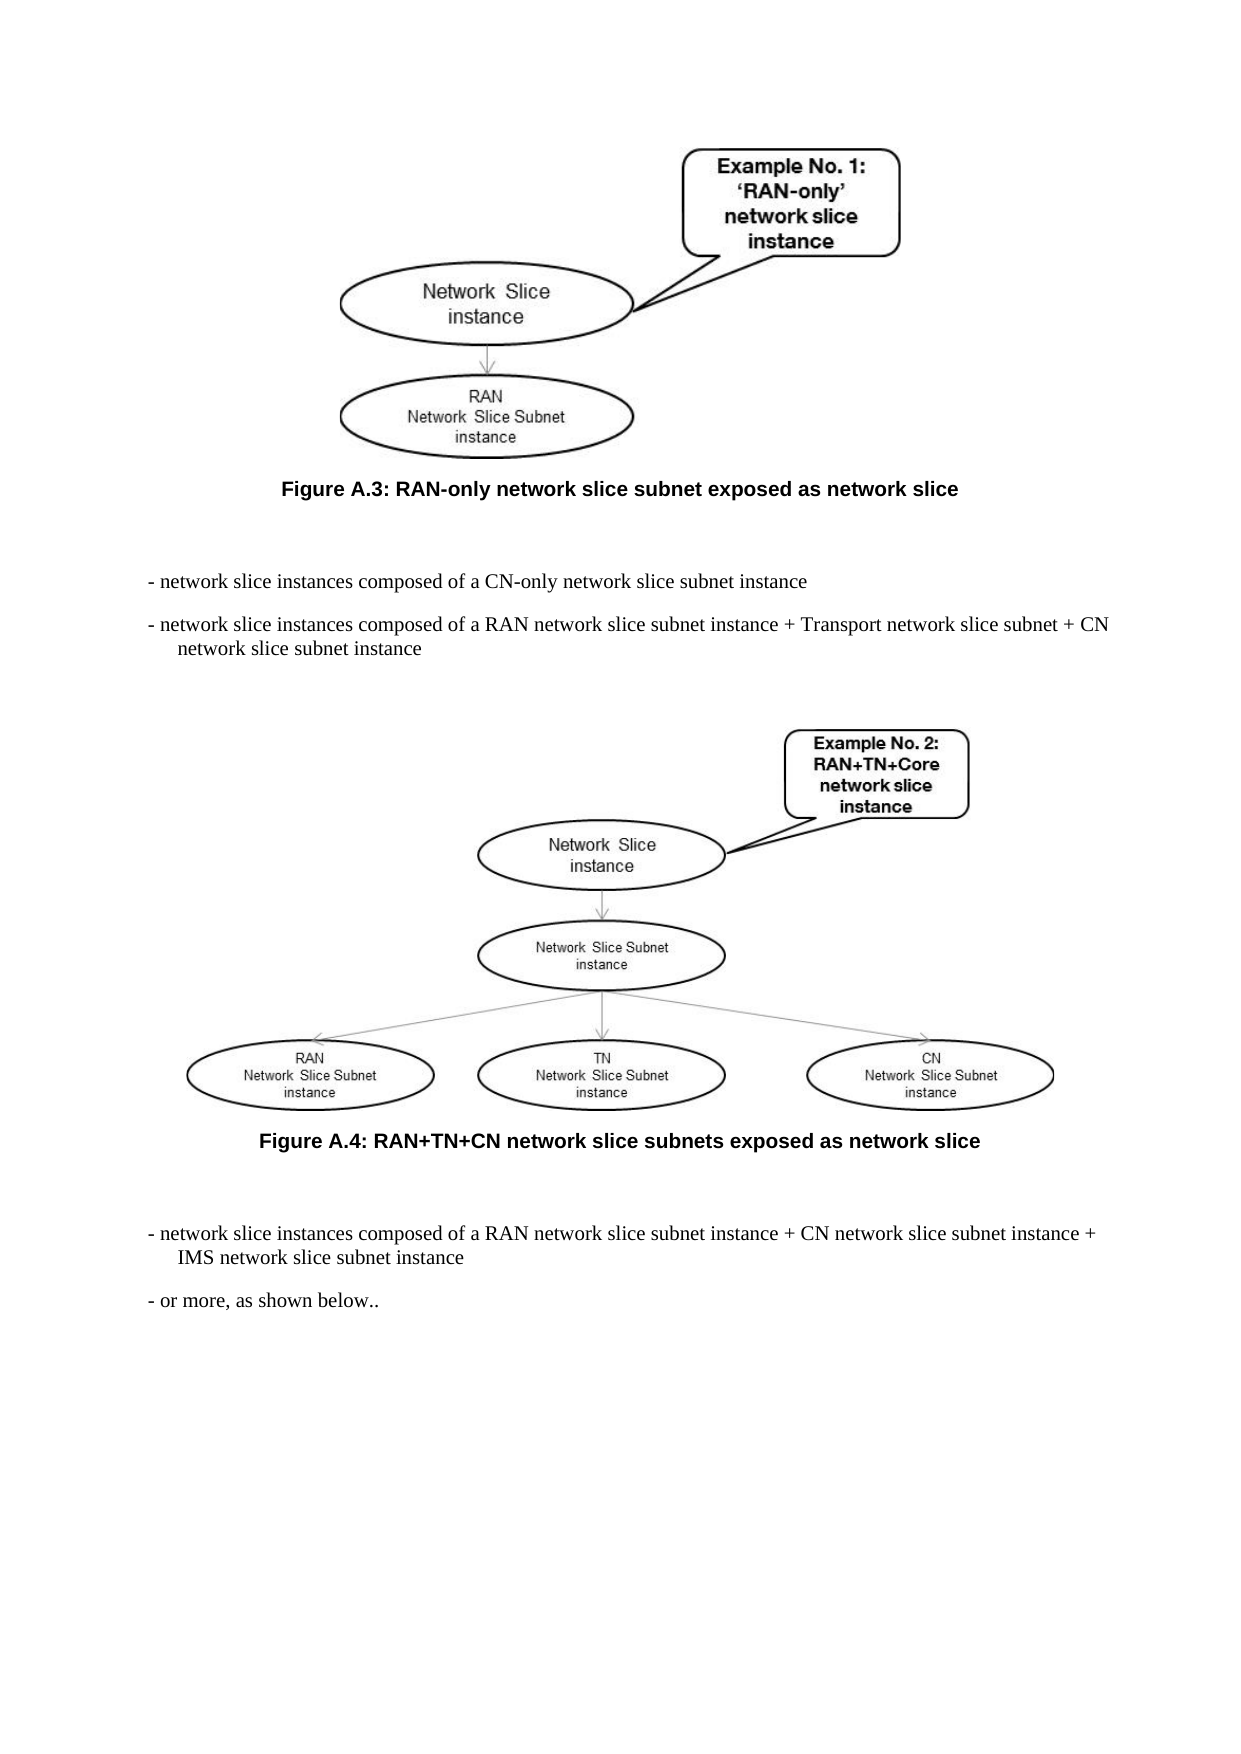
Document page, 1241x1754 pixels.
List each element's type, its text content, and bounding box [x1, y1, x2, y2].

text - network slice instances composed of a RAN network slice subnet instance + Transport network slice subnet + CN network slice subnet instance [148, 612, 1122, 660]
text - network slice instances composed of a CN-only network slice subnet instance [148, 569, 1122, 593]
text - or more, as shown below.. [148, 1288, 1122, 1312]
picture [186, 727, 1055, 1111]
text - network slice instances composed of a RAN network slice subnet instance + CN network slice subnet instance + IMS network slice subnet instance [148, 1221, 1122, 1269]
picture [339, 147, 901, 459]
text Figure A.4: RAN+TN+CN network slice subnets exposed as network slice [118, 1129, 1122, 1153]
text Figure A.3: RAN-only network slice subnet exposed as network slice [118, 477, 1122, 501]
